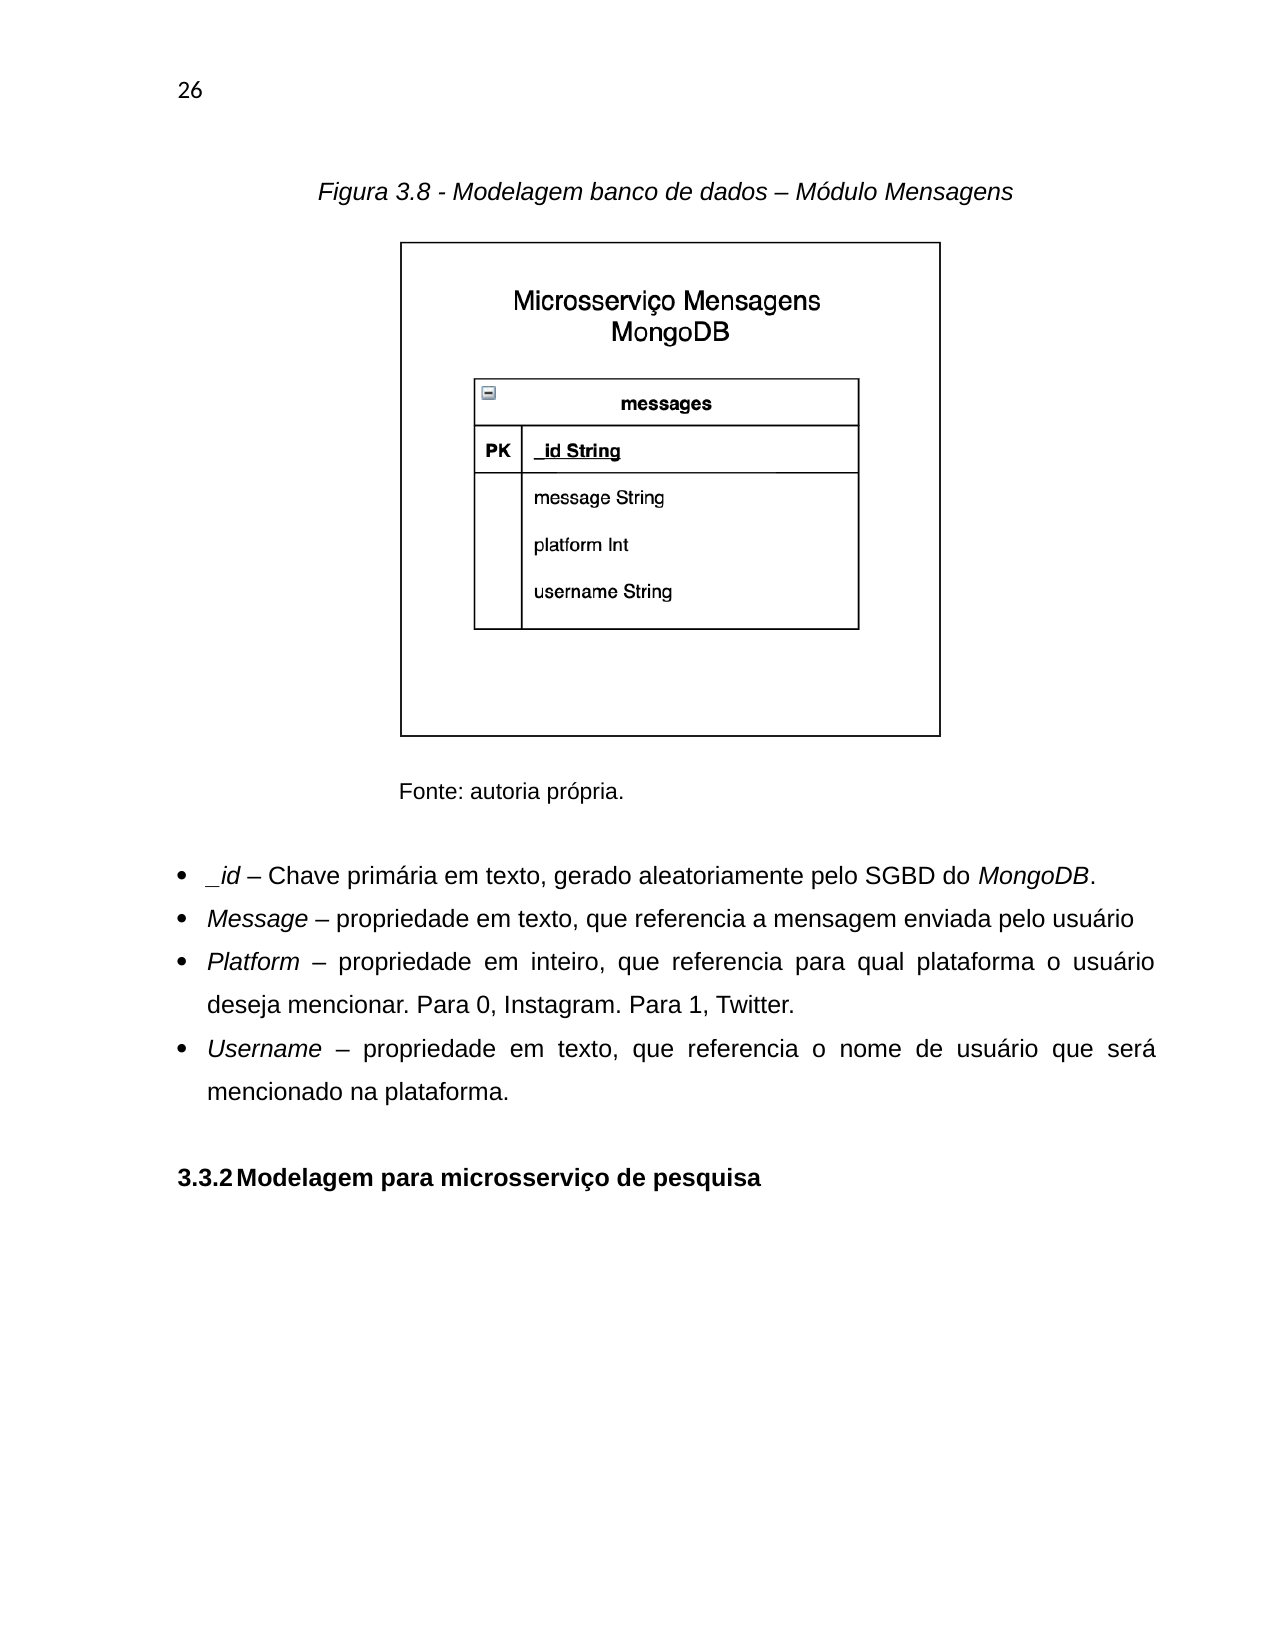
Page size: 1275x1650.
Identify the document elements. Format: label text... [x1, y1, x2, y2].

list Fonte: autoria própria. [399, 778, 1157, 804]
list Platform – propriedade em inteiro, que referencia para qual plataforma o usuário deseja mencionar. Para 0, Instagram. Para 1, Twitter. [177, 947, 1157, 1019]
picture [370, 226, 964, 763]
list Message – propriedade em texto, que referencia a mensagem enviada pelo usuário [177, 904, 1157, 933]
subtitle Modelagem para microsserviço de pesquisa [177, 1163, 1157, 1192]
list Username – propriedade em texto, que referencia o nome de usuário que será mencionado na plataforma. [177, 1033, 1157, 1106]
list _id – Chave primária em texto, gerado aleatoriamente pelo SGBD do MongoDB. [177, 861, 1157, 889]
